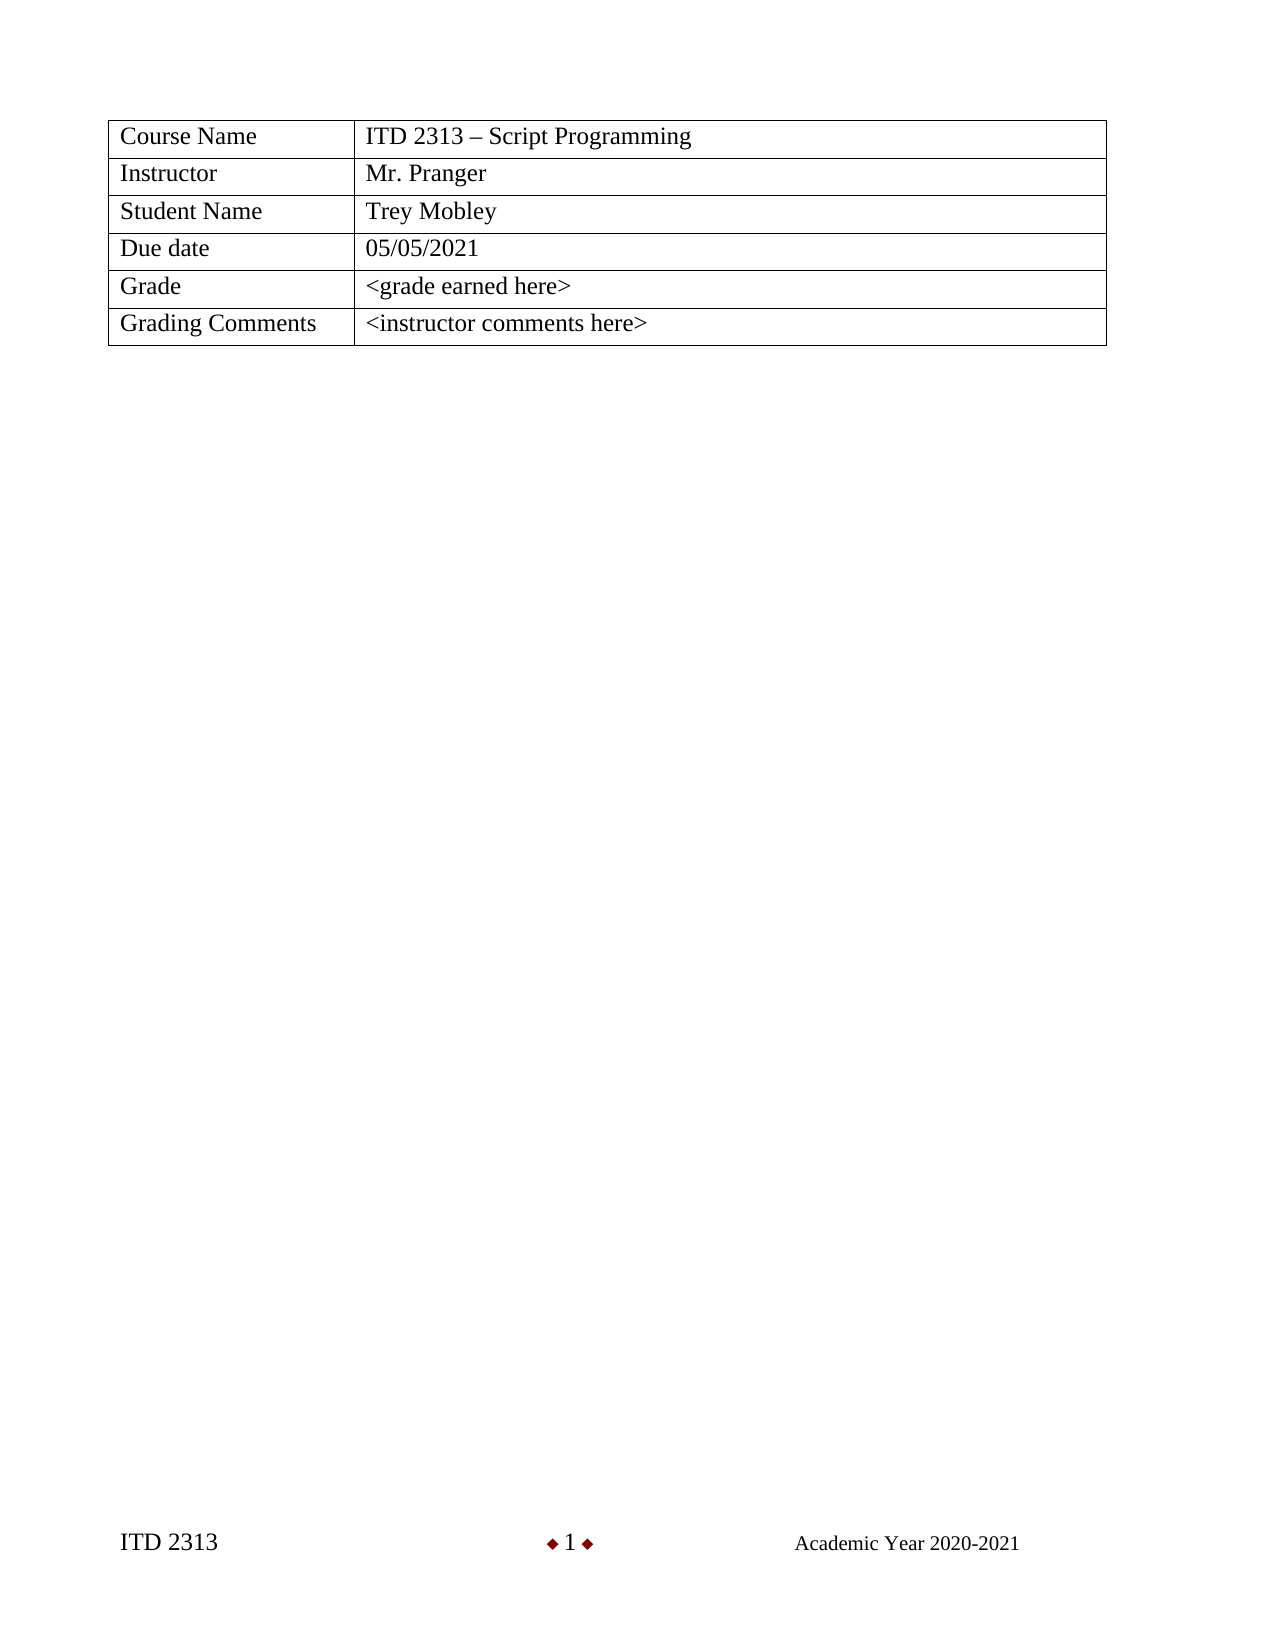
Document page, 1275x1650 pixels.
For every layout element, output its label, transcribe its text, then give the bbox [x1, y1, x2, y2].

table_header Course Name [109, 121, 354, 157]
table_header ITD 2313 – Script Programming [355, 121, 1106, 157]
table_cell Student Name [109, 196, 354, 232]
table_cell Mr. Pranger [355, 159, 1106, 195]
table_cell <instructor comments here> [355, 309, 1106, 345]
table_cell Grading Comments [109, 309, 354, 345]
table_cell <grade earned here> [355, 271, 1106, 307]
table_cell Trey Mobley [355, 196, 1106, 232]
table_cell Grade [109, 271, 354, 307]
table_cell Instructor [109, 159, 354, 195]
table_cell Due date [109, 234, 354, 270]
table_cell 05/05/2021 [355, 234, 1106, 270]
